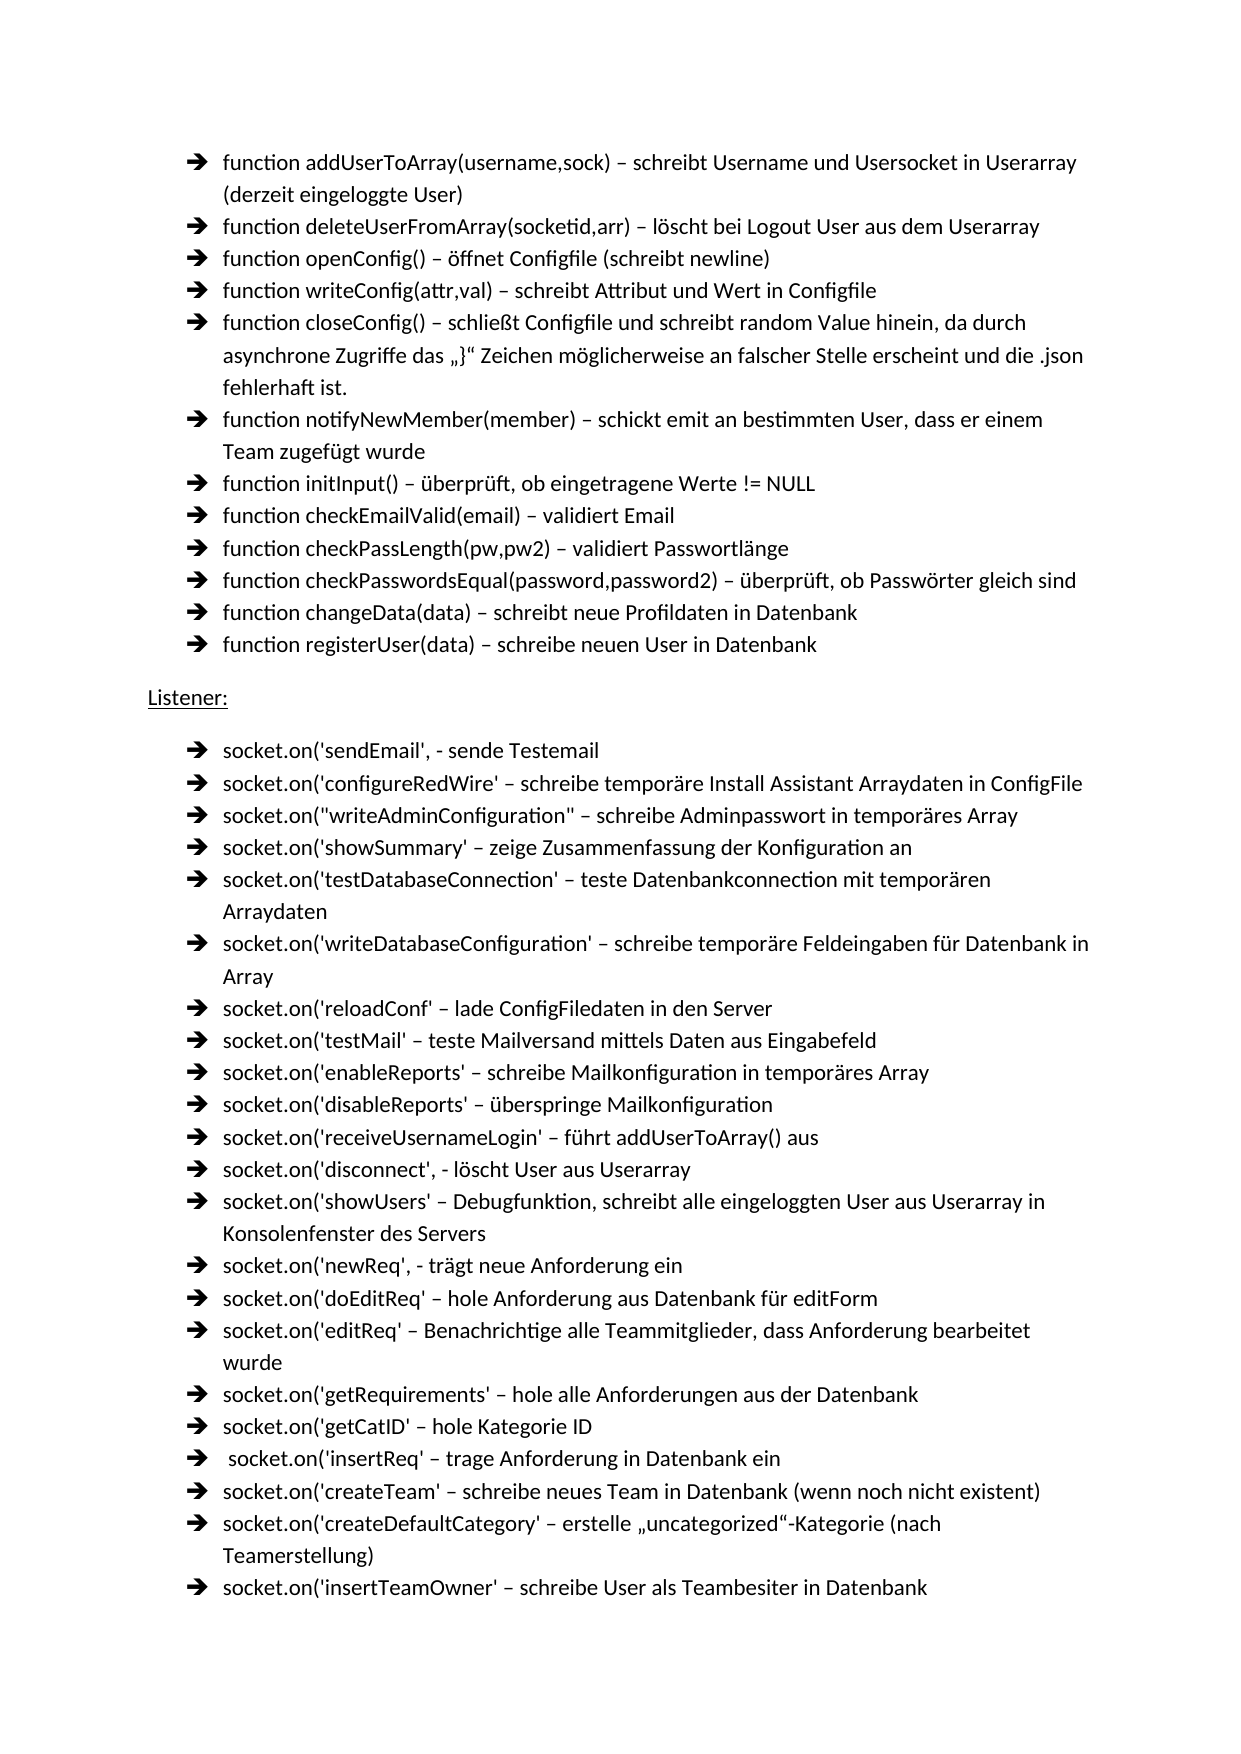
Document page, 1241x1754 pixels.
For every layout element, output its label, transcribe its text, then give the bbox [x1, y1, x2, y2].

list socket.on('insertReq' – trage Anforderung in Datenbank ein [185, 1444, 1093, 1473]
list function deleteUserFromArray(socketid,arr) – löscht bei Logout User aus dem Userarray [185, 212, 1093, 240]
list socket.on('editReq' – Benachrichtige alle Teammitglieder, dass Anforderung bearbeitet wurde [185, 1316, 1093, 1376]
list socket.on('createTeam' – schreibe neues Team in Datenbank (wenn noch nicht existent) [185, 1477, 1093, 1505]
list function changeData(data) – schreibt neue Profildaten in Datenbank [185, 598, 1093, 626]
list socket.on('sendEmail', - sende Testemail [185, 736, 1093, 764]
list function registerUser(data) – schreibe neuen User in Datenbank [185, 630, 1093, 658]
list socket.on('doEditReq' – hole Anforderung aus Datenbank für editForm [185, 1284, 1093, 1312]
text Listener: [148, 683, 1093, 711]
list socket.on('testDatabaseConnection' – teste Datenbankconnection mit temporären Arraydaten [185, 865, 1093, 925]
list socket.on('receiveUsernameLogin' – führt addUserToArray() aus [185, 1123, 1093, 1151]
list socket.on('newReq', - trägt neue Anforderung ein [185, 1251, 1093, 1279]
list function openConfig() – öffnet Configfile (schreibt newline) [185, 244, 1093, 272]
list socket.on('showUsers' – Debugfunktion, schreibt alle eingeloggten User aus Userarray in Konsolenfenster des Servers [185, 1187, 1093, 1247]
list socket.on('writeDatabaseConfiguration' – schreibe temporäre Feldeingaben für Datenbank in Array [185, 929, 1093, 990]
list function checkPassLength(pw,pw2) – validiert Passwortlänge [185, 534, 1093, 562]
list socket.on('insertTeamOwner' – schreibe User als Teambesiter in Datenbank [185, 1573, 1093, 1601]
list socket.on('testMail' – teste Mailversand mittels Daten aus Eingabefeld [185, 1026, 1093, 1054]
list function writeConfig(attr,val) – schreibt Attribut und Wert in Configfile [185, 276, 1093, 304]
list socket.on('disconnect', - löscht User aus Userarray [185, 1155, 1093, 1183]
list function closeConfig() – schließt Configfile und schreibt random Value hinein, da durch asynchrone Zugriffe das „}“ Zeichen möglicherweise an falscher Stelle erscheint und die .json fehlerhaft ist. [185, 308, 1093, 401]
list function notifyNewMember(member) – schickt emit an bestimmten User, dass er einem Team zugefügt wurde [185, 405, 1093, 465]
list socket.on('showSummary' – zeige Zusammenfassung der Konfiguration an [185, 833, 1093, 861]
list socket.on('configureRedWire' – schreibe temporäre Install Assistant Arraydaten in ConfigFile [185, 769, 1093, 797]
list function checkPasswordsEqual(password,password2) – überprüft, ob Passwörter gleich sind [185, 566, 1093, 594]
list socket.on('getCatID' – hole Kategorie ID [185, 1412, 1093, 1440]
list socket.on('disableReports' – überspringe Mailkonfiguration [185, 1091, 1093, 1118]
list socket.on('enableReports' – schreibe Mailkonfiguration in temporäres Array [185, 1058, 1093, 1086]
list function initInput() – überprüft, ob eingetragene Werte != NULL [185, 469, 1093, 497]
list function checkEmailValid(email) – validiert Email [185, 502, 1093, 530]
list socket.on('createDefaultCategory' – erstelle „uncategorized“-Kategorie (nach Teamerstellung) [185, 1509, 1093, 1569]
list socket.on('reloadConf' – lade ConfigFiledaten in den Server [185, 994, 1093, 1022]
list function addUserToArray(username,sock) – schreibt Username und Usersocket in Userarray (derzeit eingeloggte User) [185, 148, 1093, 208]
list socket.on("writeAdminConfiguration" – schreibe Adminpasswort in temporäres Array [185, 801, 1093, 829]
list socket.on('getRequirements' – hole alle Anforderungen aus der Datenbank [185, 1380, 1093, 1408]
